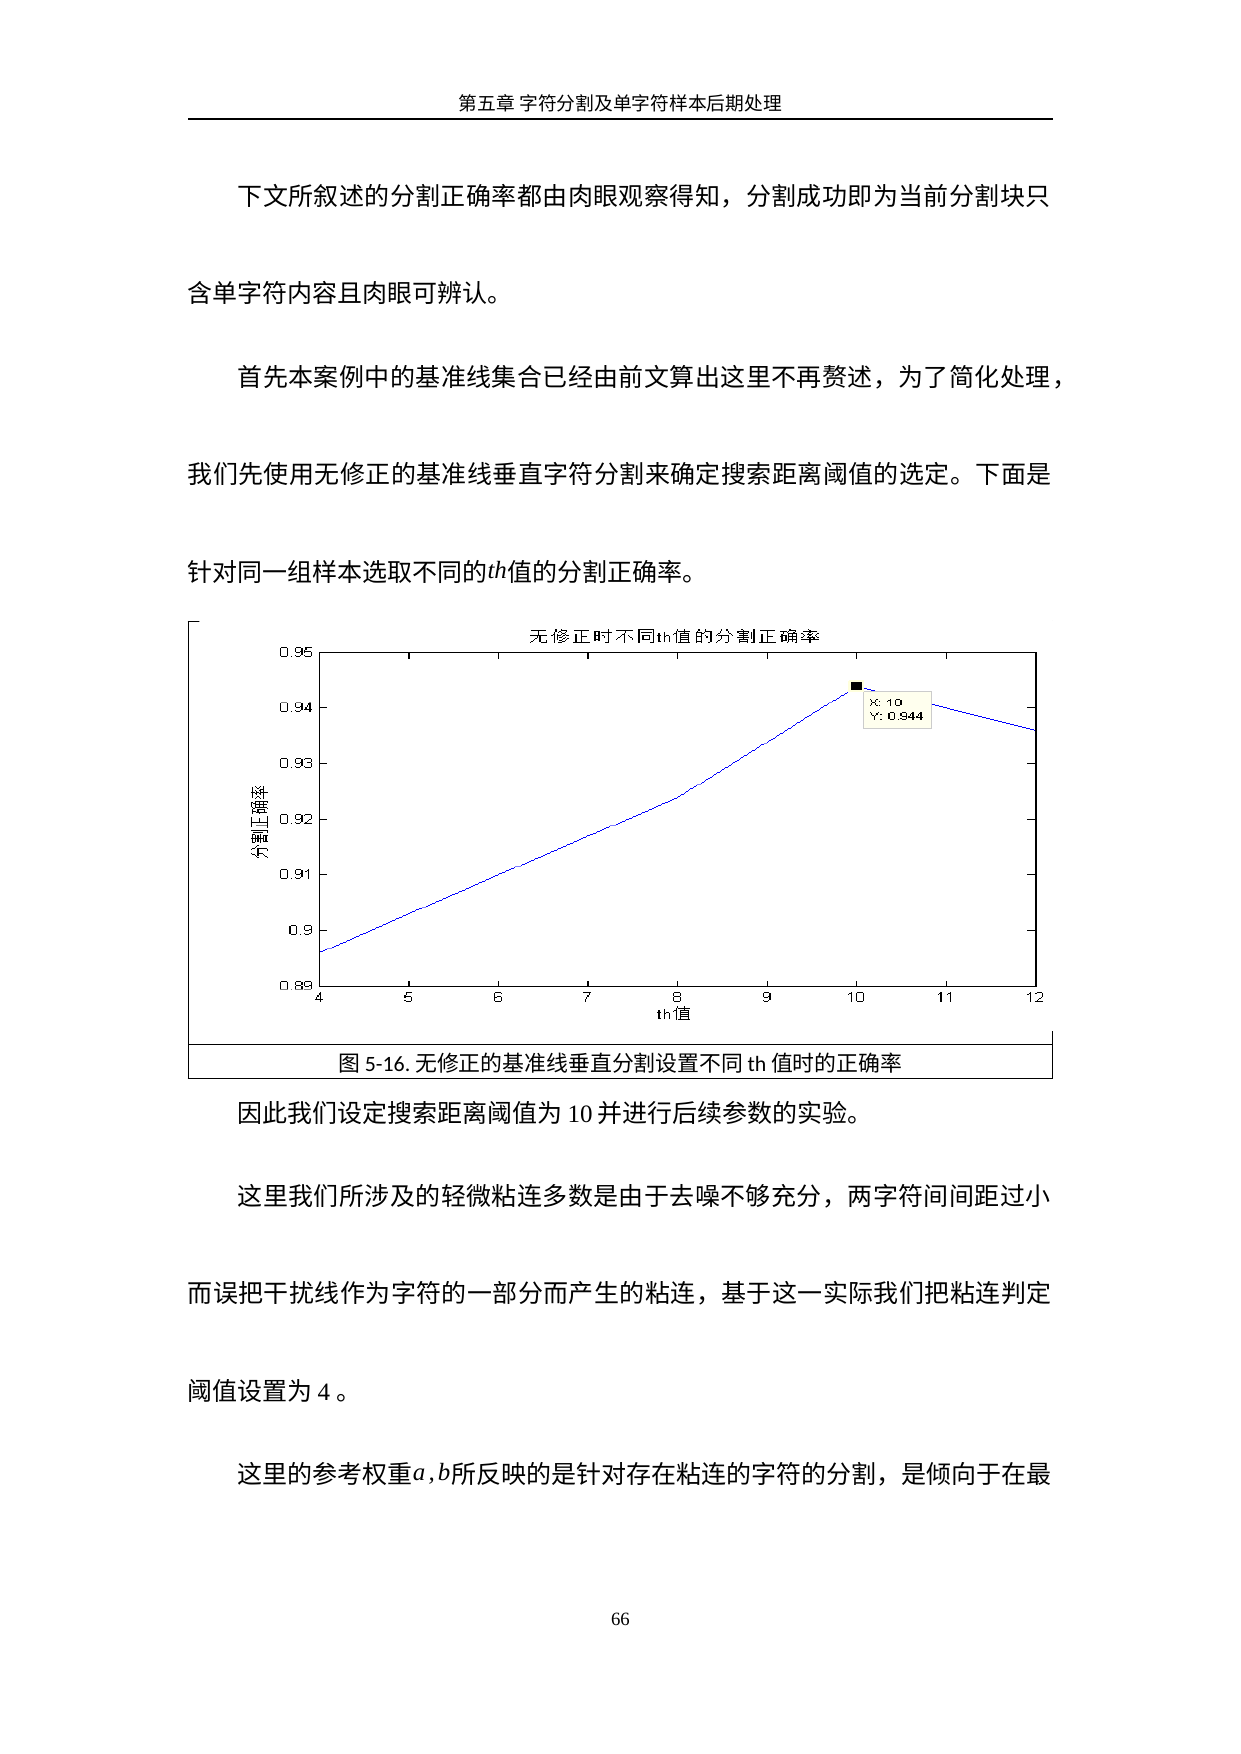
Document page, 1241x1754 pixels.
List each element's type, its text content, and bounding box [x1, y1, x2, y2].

text 下文所叙述的分割正确率都由肉眼观察得知，分割成功即为当前分割块只含单字符内容且肉眼可辨认。 [187, 162, 1053, 324]
table_cell 图5-16. 无修正的基准线垂直分割设置不同th值时的正确率 [189, 1045, 1052, 1078]
table_header [189, 622, 1052, 1044]
text 因此我们设定搜索距离阈值为10并进行后续参数的实验。 [187, 1079, 1053, 1144]
text 首先本案例中的基准线集合已经由前文算出这里不再赘述，为了简化处理，我们先使用无修正的基准线垂直字符分割来确定搜索距离阈值的选定。下面是针对同一组样本选取不同的值的分割正确率。 [187, 343, 1053, 603]
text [187, 1440, 1053, 1505]
text 这里我们所涉及的轻微粘连多数是由于去噪不够充分，两字符间间距过小而误把干扰线作为字符的一部分而产生的粘连，基于这一实际我们把粘连判定阈值设置为4 。 [187, 1162, 1053, 1422]
picture [199, 621, 1124, 1031]
